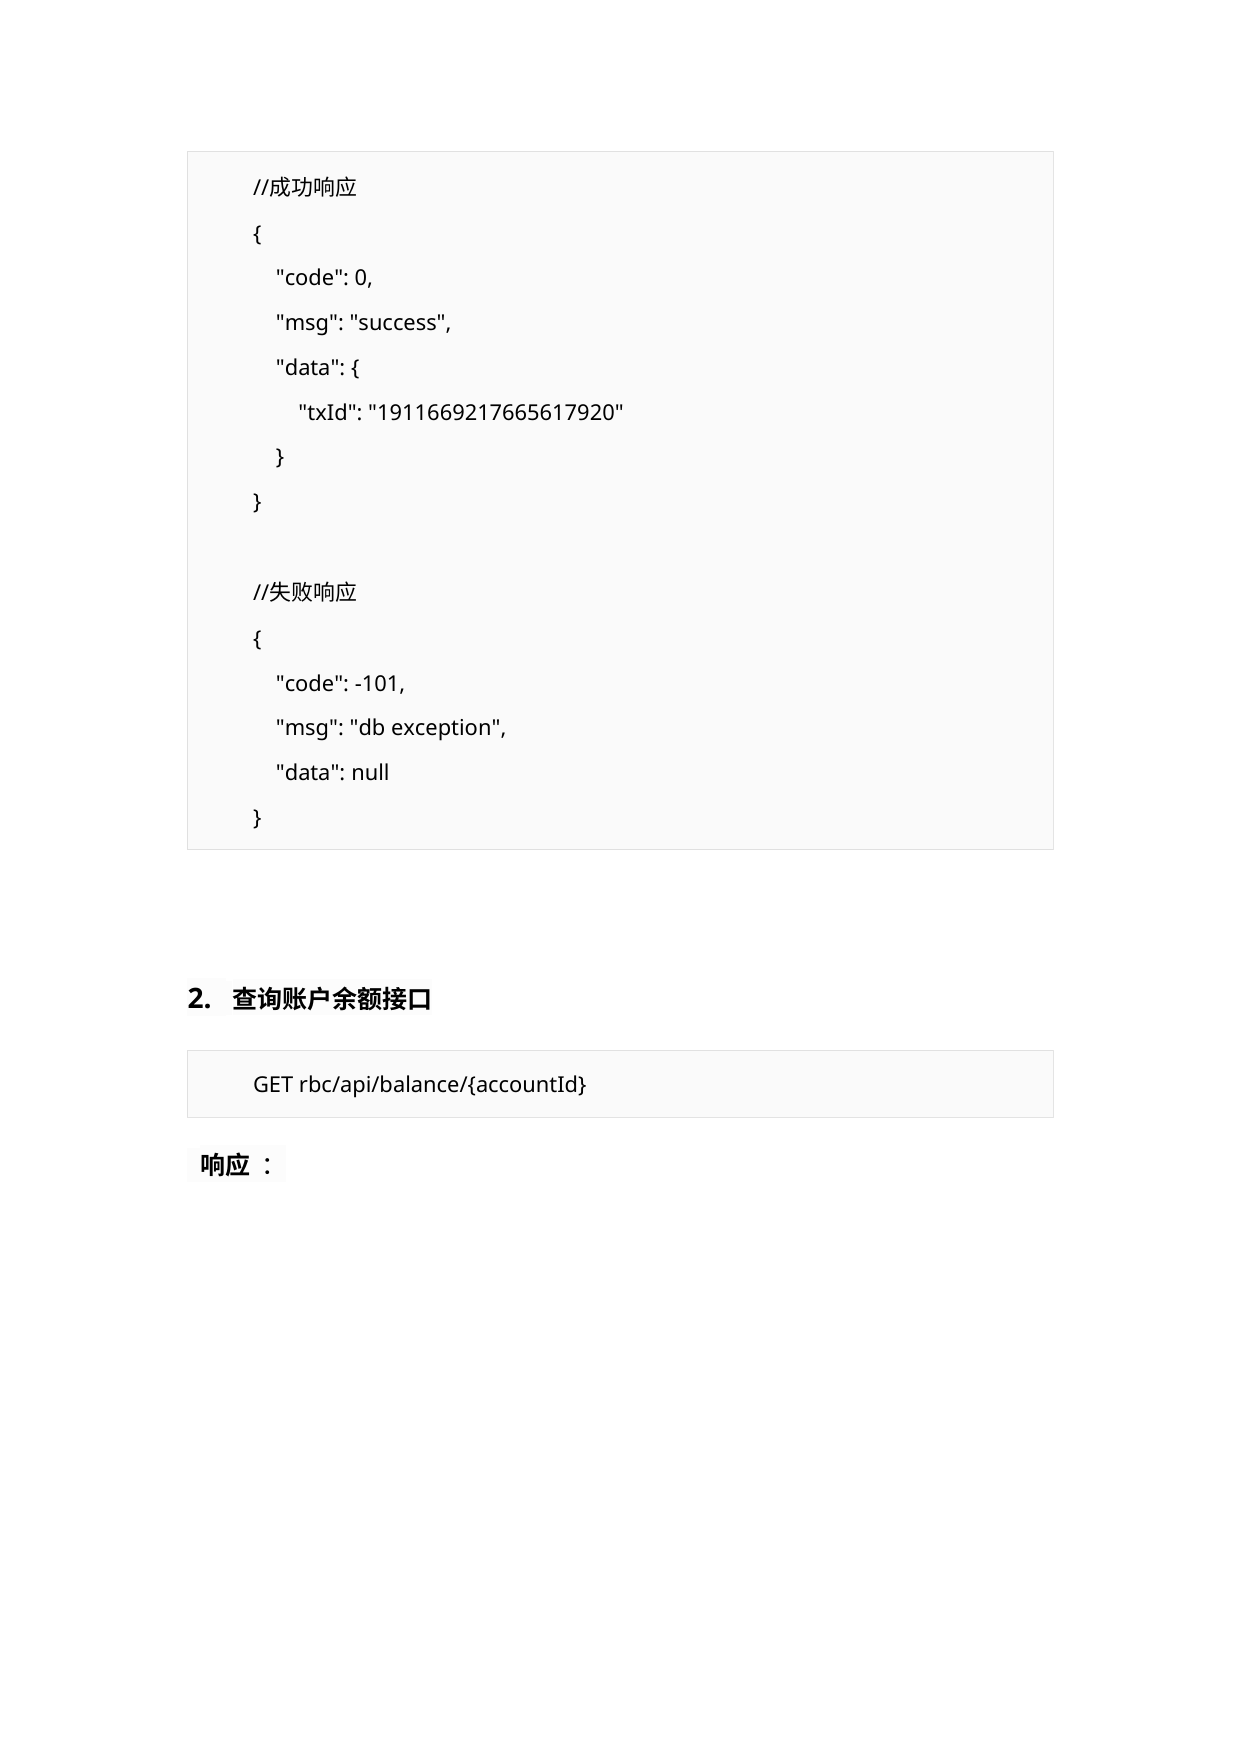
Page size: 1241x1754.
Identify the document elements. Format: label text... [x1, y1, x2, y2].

text 响应 ： [187, 1143, 1053, 1184]
subtitle 2. 查询账户余额接口 [187, 977, 1053, 1017]
